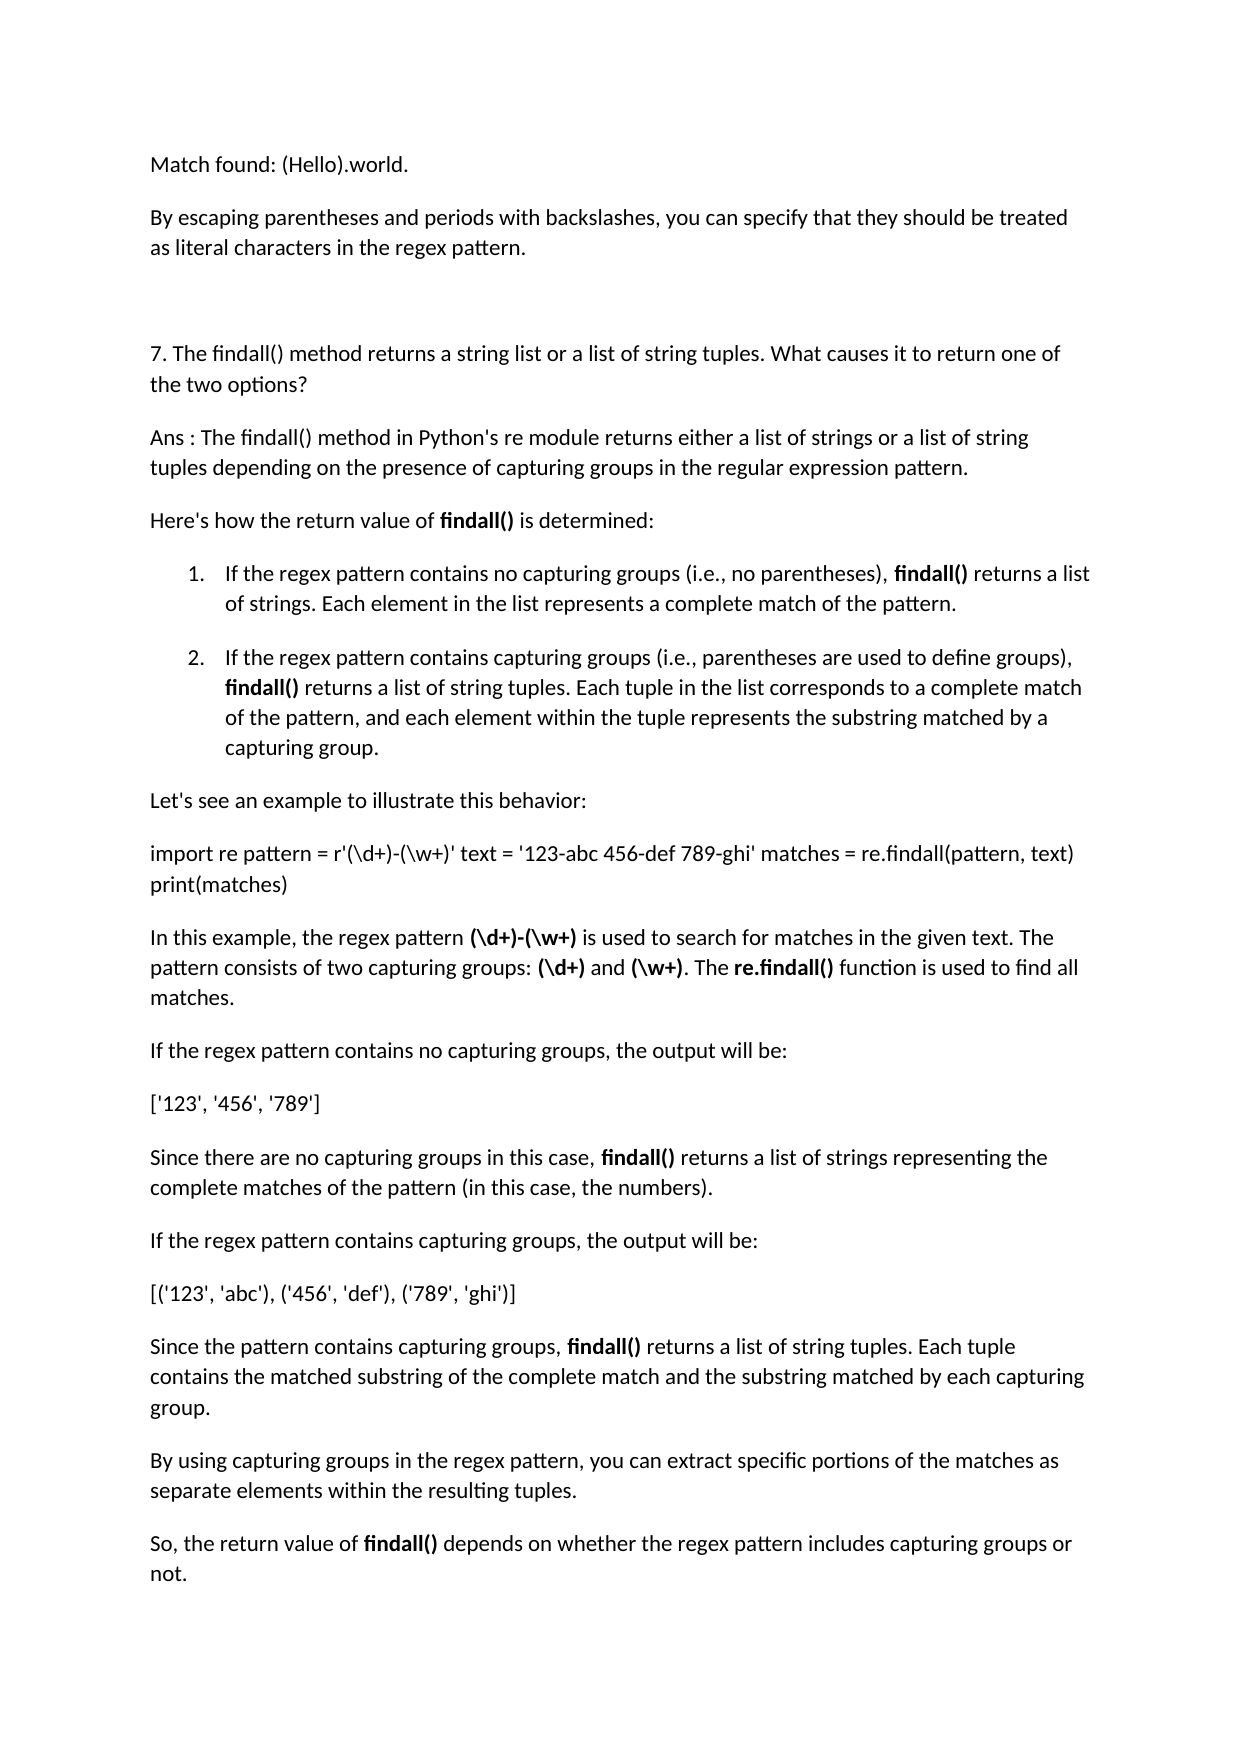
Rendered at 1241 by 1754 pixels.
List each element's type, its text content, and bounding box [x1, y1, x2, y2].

list If the regex pattern contains capturing groups (i.e., parentheses are used to define groups), findall() returns a list of string tuples. Each tuple in the list corresponds to a complete match of the pattern, and each element within the tuple represents the substring matched by a capturing group. [187, 643, 1090, 761]
text By escaping parentheses and periods with backslashes, you can specify that they should be treated as literal characters in the regex pattern. [150, 203, 1090, 261]
text So, the return value of findall() depends on whether the regex pattern includes capturing groups or not. [150, 1529, 1090, 1587]
text Let's see an example to illustrate this behavior: [150, 786, 1090, 814]
text import re pattern = r'(\d+)-(\w+)' text = '123-abc 456-def 789-ghi' matches = re.findall(pattern, text) print(matches) [150, 839, 1090, 898]
text ['123', '456', '789'] [150, 1089, 1090, 1118]
text Match found: (Hello).world. [150, 150, 1090, 178]
text Here's how the return value of findall() is determined: [150, 506, 1090, 534]
text [('123', 'abc'), ('456', 'def'), ('789', 'ghi')] [150, 1279, 1090, 1307]
text If the regex pattern contains capturing groups, the output will be: [150, 1226, 1090, 1254]
list If the regex pattern contains no capturing groups (i.e., no parentheses), findall() returns a list of strings. Each element in the list represents a complete match of the pattern. [187, 559, 1090, 618]
text By using capturing groups in the regex pattern, you can extract specific portions of the matches as separate elements within the resulting tuples. [150, 1446, 1090, 1504]
text Since the pattern contains capturing groups, findall() returns a list of string tuples. Each tuple contains the matched substring of the complete match and the substring matched by each capturing group. [150, 1332, 1090, 1421]
text 7. The findall() method returns a string list or a list of string tuples. What causes it to return one of the two options? [150, 339, 1090, 398]
text Ans : The findall() method in Python's re module returns either a list of strings or a list of string tuples depending on the presence of capturing groups in the regular expression pattern. [150, 423, 1090, 481]
text Since there are no capturing groups in this case, findall() returns a list of strings representing the complete matches of the pattern (in this case, the numbers). [150, 1143, 1090, 1201]
text If the regex pattern contains no capturing groups, the output will be: [150, 1036, 1090, 1064]
text In this example, the regex pattern (\d+)-(\w+) is used to search for matches in the given text. The pattern consists of two capturing groups: (\d+) and (\w+). The re.findall() function is used to find all matches. [150, 923, 1090, 1011]
